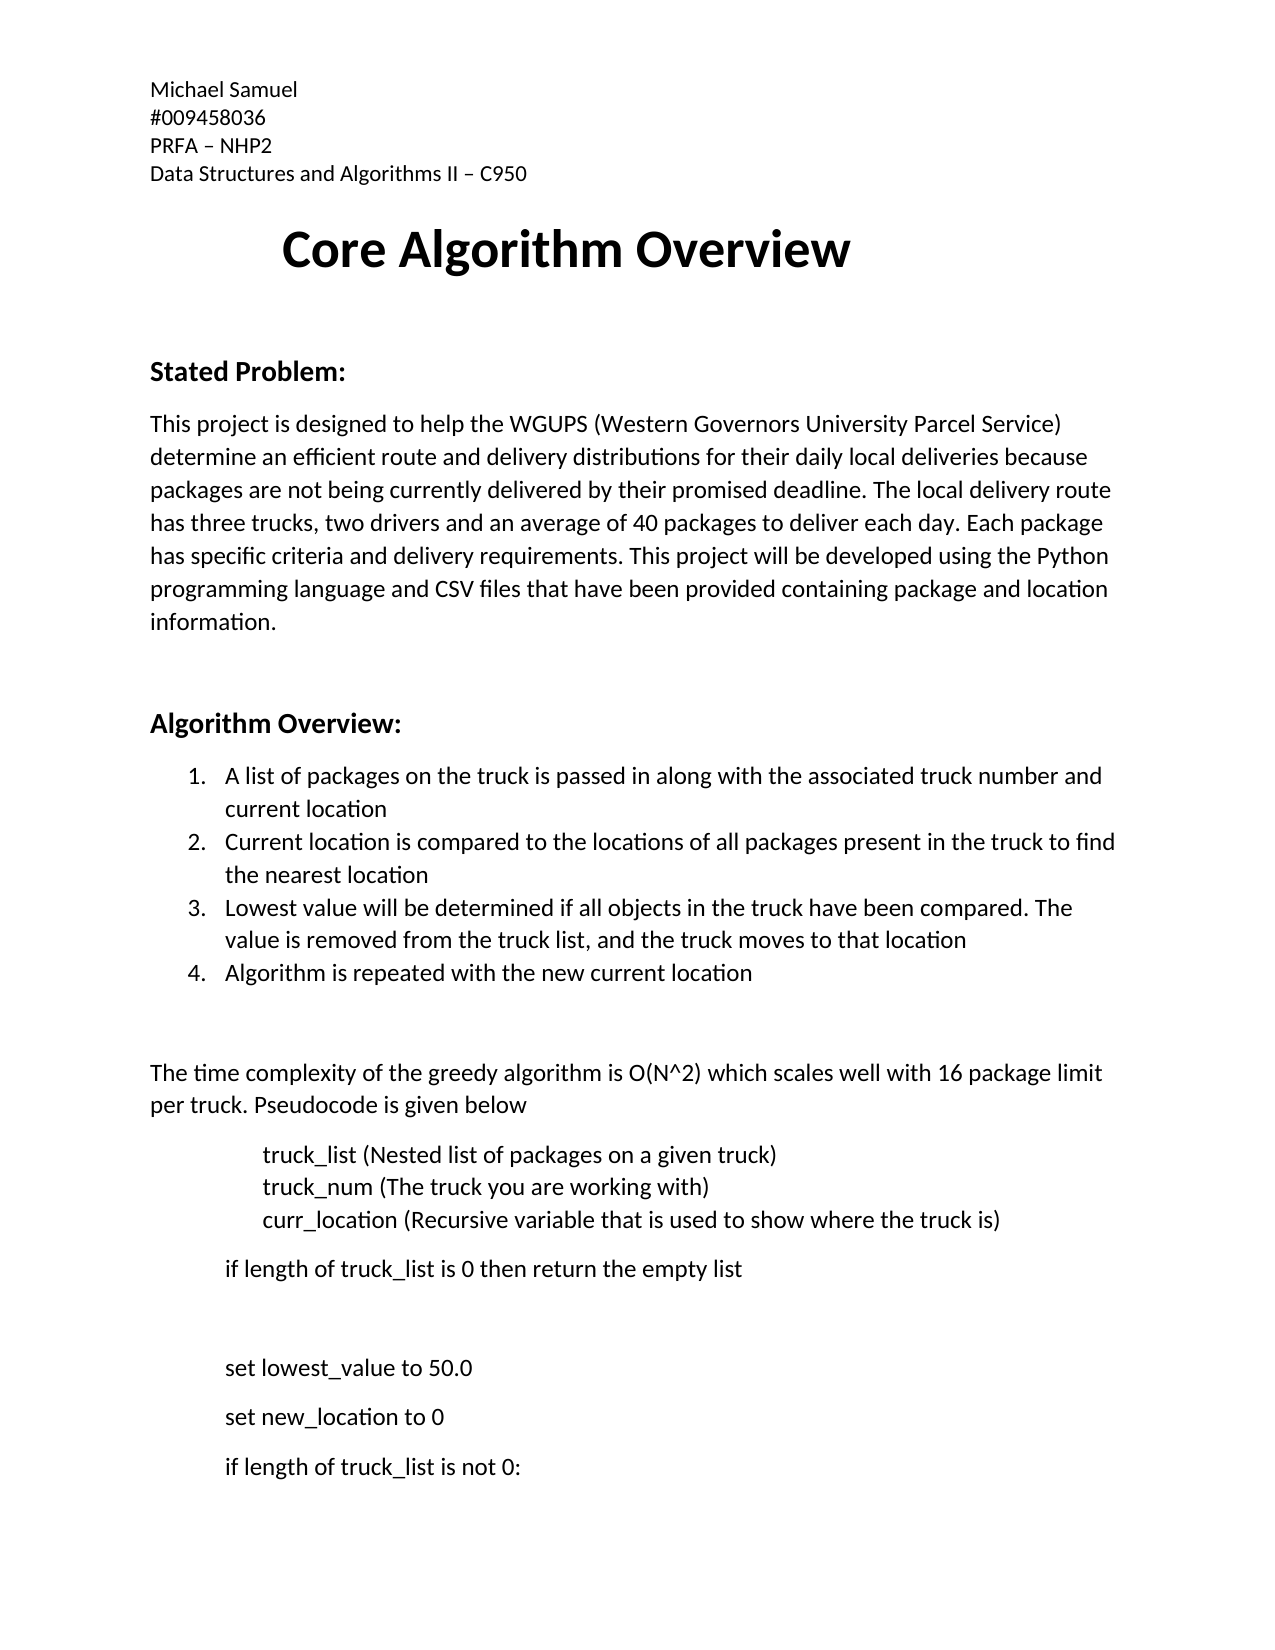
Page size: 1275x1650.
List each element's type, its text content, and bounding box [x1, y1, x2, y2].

list curr_location (Recursive variable that is used to show where the truck is) [262, 1204, 1125, 1234]
list Algorithm is repeated with the new current location [187, 957, 1125, 988]
list A list of packages on the truck is passed in along with the associated truck number and current location [187, 760, 1125, 823]
list Lowest value will be determined if all objects in the truck have been compared. The value is removed from the truck list, and the truck moves to that location [187, 892, 1125, 955]
text Core Algorithm Overview [150, 215, 1125, 281]
text set new_location to 0 [150, 1401, 1125, 1432]
list truck_num (The truck you are working with) [262, 1171, 1125, 1202]
text if length of truck_list is not 0: [150, 1451, 1125, 1482]
text The time complexity of the greedy algorithm is O(N^2) which scales well with 16 package limit per truck. Pseudocode is given below [150, 1057, 1125, 1120]
list Current location is compared to the locations of all packages present in the truck to find the nearest location [187, 826, 1125, 889]
list truck_list (Nested list of packages on a given truck) [262, 1139, 1125, 1170]
text Algorithm Overview: [150, 705, 1125, 741]
text This project is designed to help the WGUPS (Western Governors University Parcel Service) determine an efficient route and delivery distributions for their daily local deliveries because packages are not being currently delivered by their promised deadline. The local delivery route has three trucks, two drivers and an average of 40 packages to deliver each day. Each package has specific criteria and delivery requirements. This project will be developed using the Python programming language and CSV files that have been provided containing package and location information. [150, 408, 1125, 636]
text set lowest_value to 50.0 [225, 1352, 1125, 1382]
text if length of truck_list is 0 then return the empty list [150, 1253, 1125, 1283]
text Stated Problem: [150, 353, 1125, 389]
